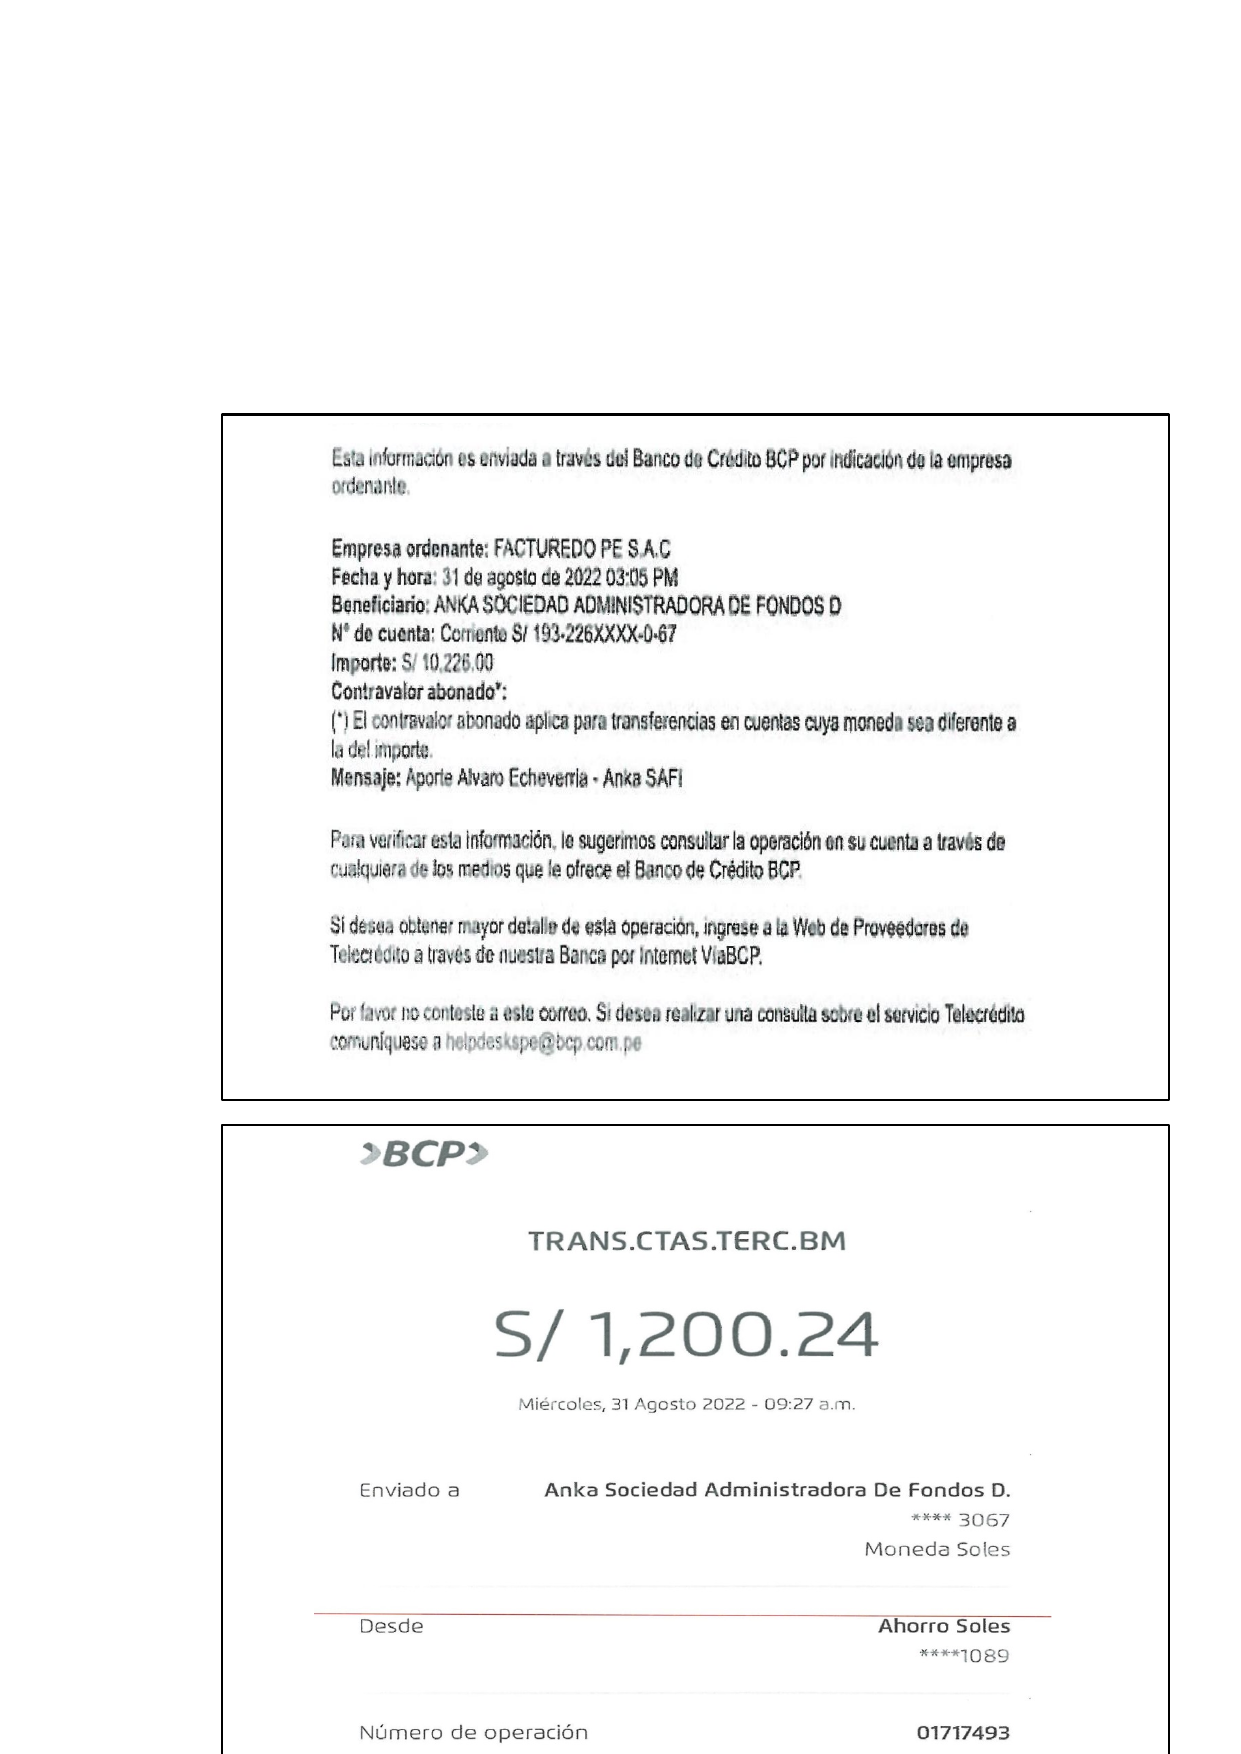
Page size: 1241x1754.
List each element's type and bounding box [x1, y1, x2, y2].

picture [284, 423, 1147, 1086]
picture [314, 1134, 1052, 1754]
